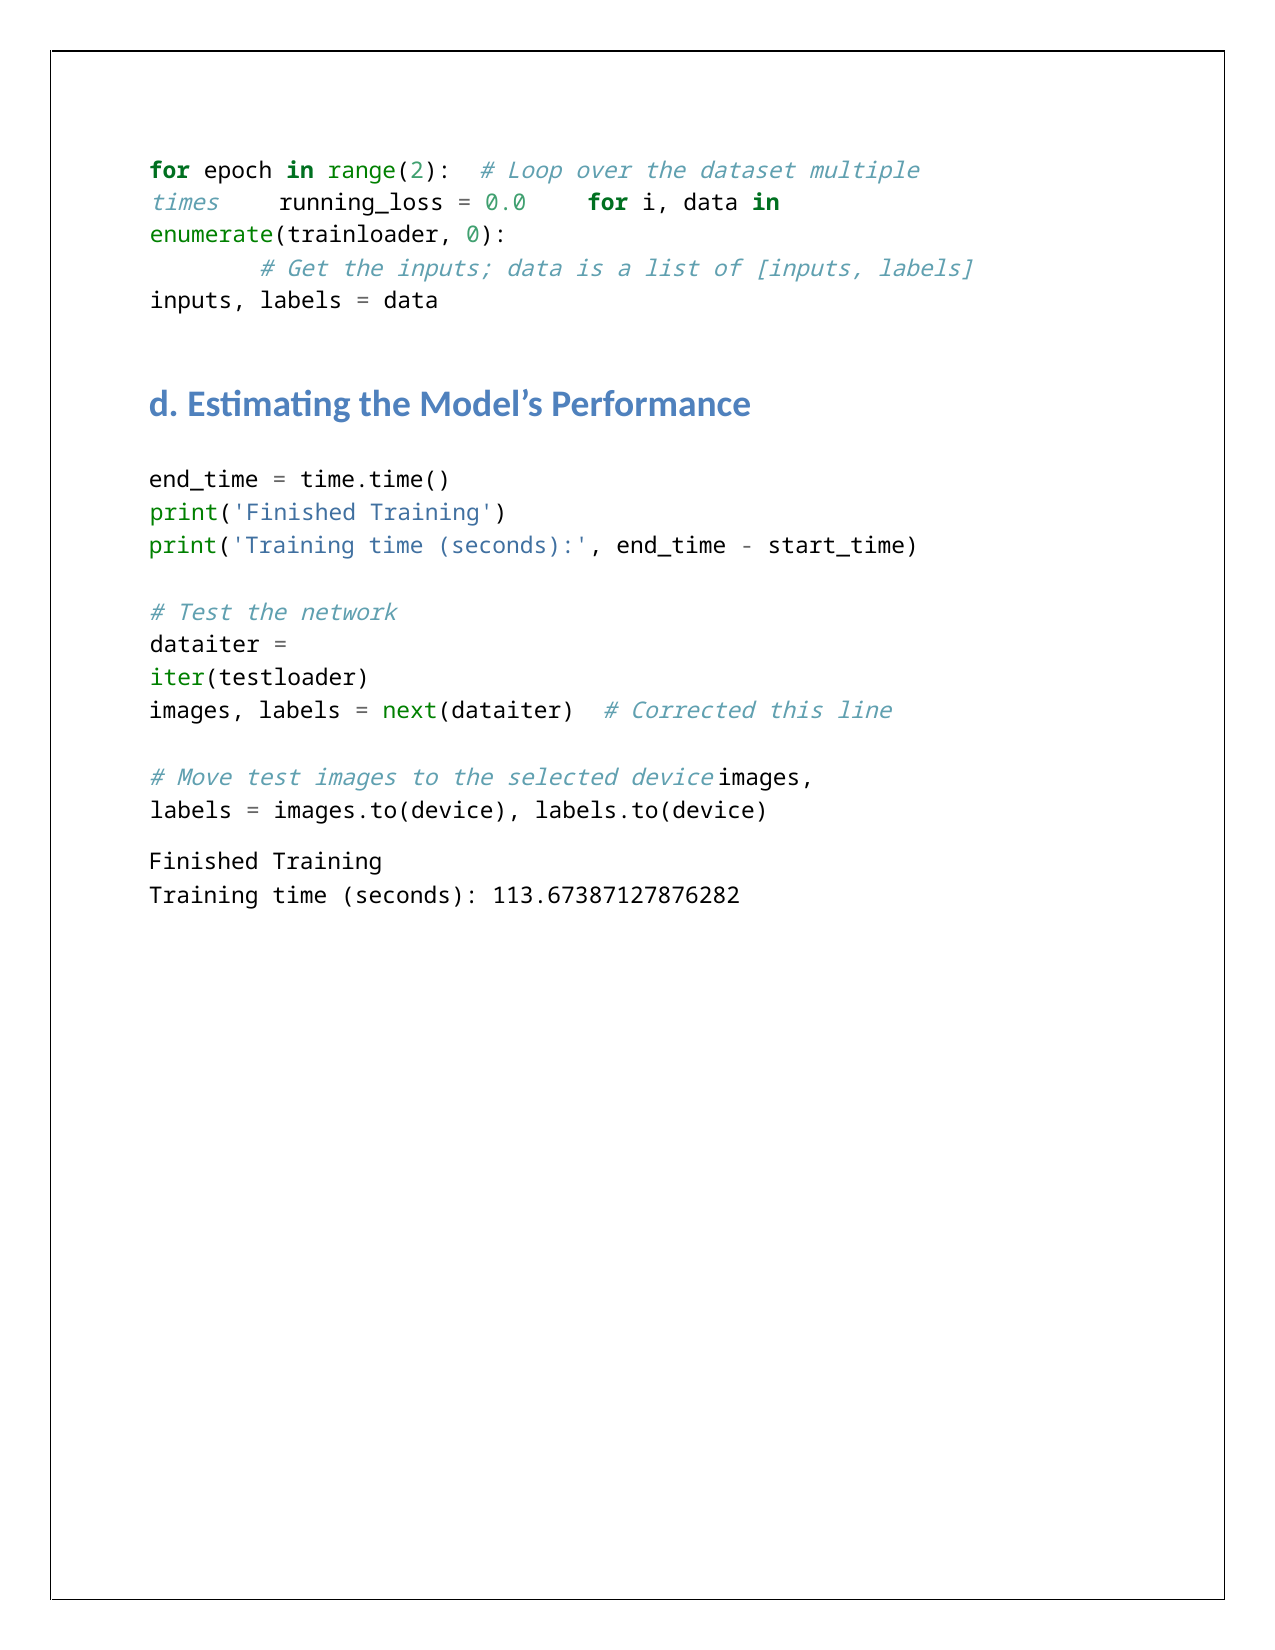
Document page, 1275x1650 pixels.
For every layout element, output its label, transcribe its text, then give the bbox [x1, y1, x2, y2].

text Training time (seconds): 113.67387127876282 [148, 879, 1121, 910]
text end_time = time.time() print('Finished Training') [148, 463, 622, 527]
text # Move test images to the selected device images, labels = images.to(device), labels.to(device) [148, 761, 817, 825]
text # Get the inputs; data is a list of [inputs, labels] inputs, labels = data [148, 252, 1000, 315]
text Finished Training [148, 845, 1121, 877]
text for epoch in range(2): # Loop over the dataset multiple times running_loss = 0.0 for i, data in enumerate(trainloader, 0): [148, 154, 931, 249]
text images, labels = next(dataiter) # Corrected this line [148, 694, 1121, 725]
subtitle d. Estimating the Model’s Performance [148, 380, 1121, 426]
text # Test the network dataiter = iter(testloader) [148, 596, 490, 692]
text print('Training time (seconds):', end_time - start_time) [148, 529, 1121, 560]
